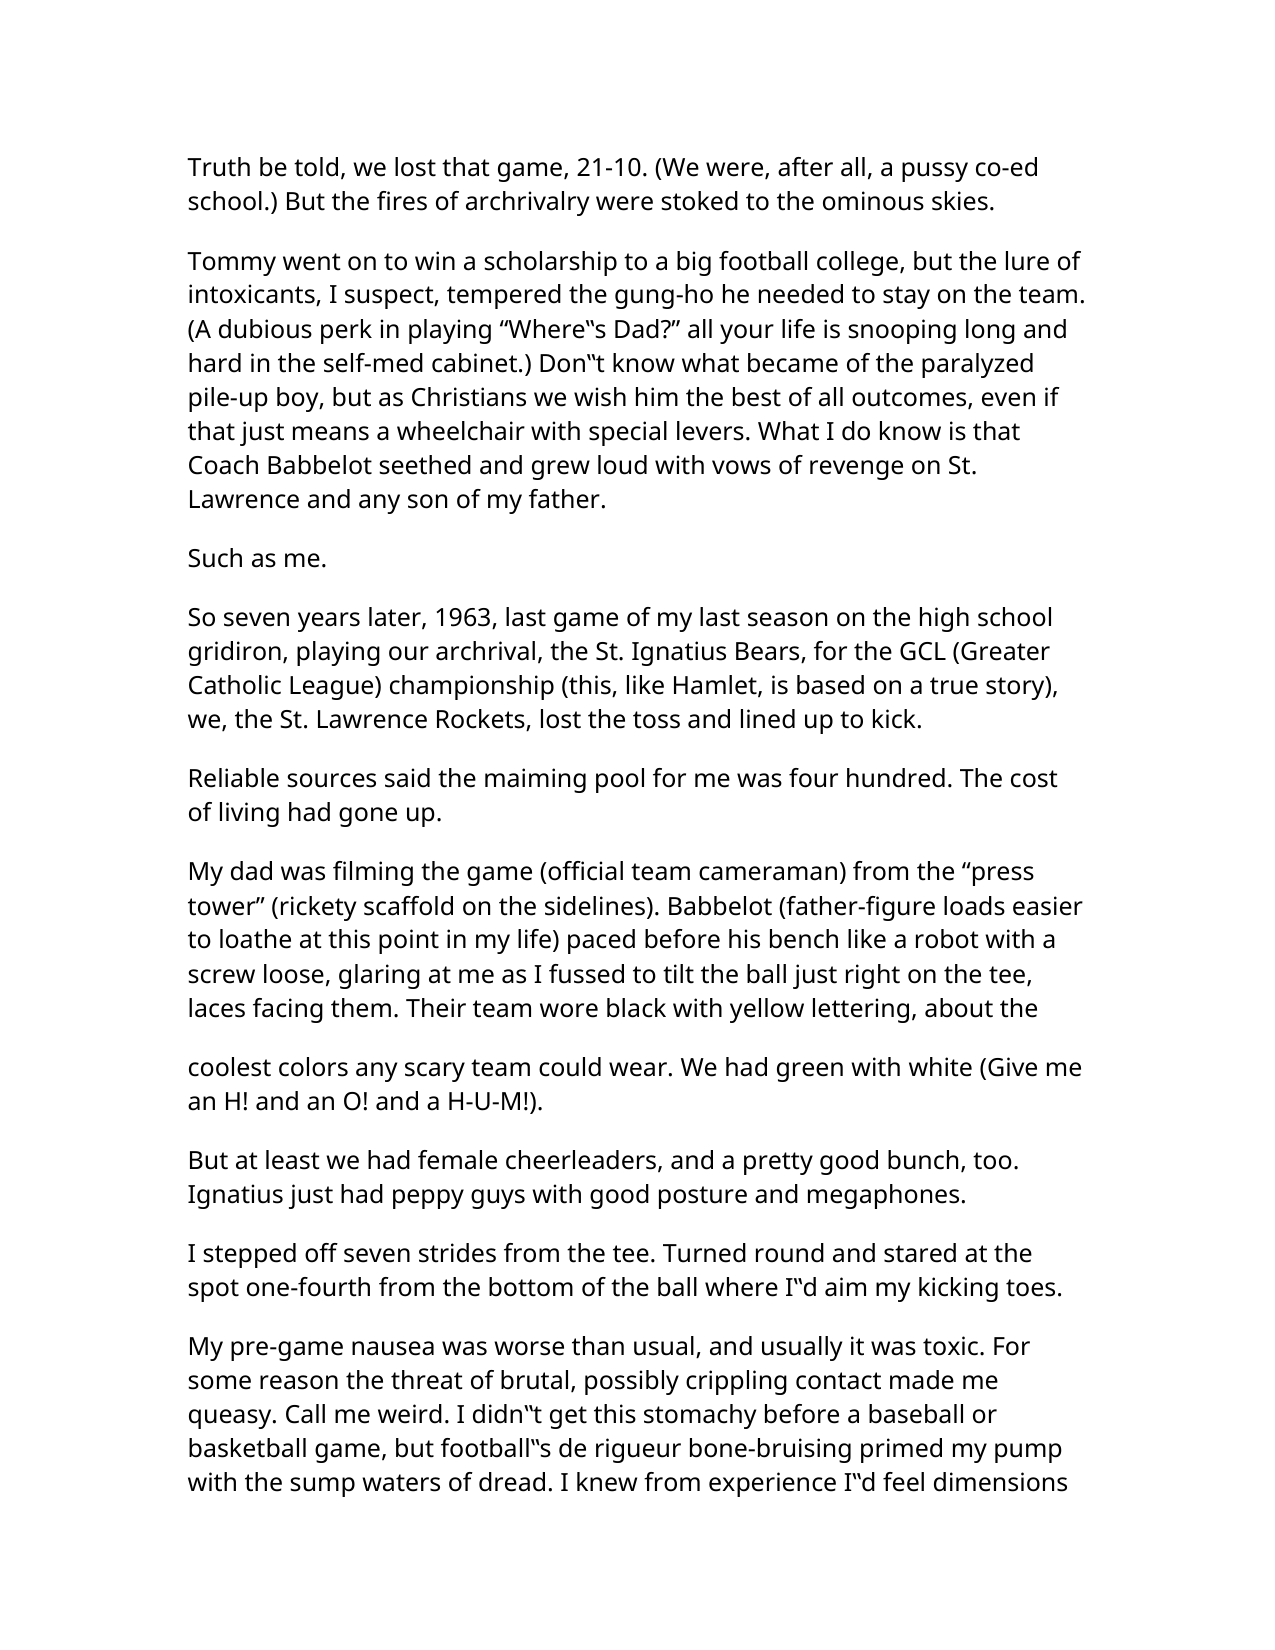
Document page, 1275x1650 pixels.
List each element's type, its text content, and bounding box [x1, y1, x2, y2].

text My dad was filming the game (official team cameraman) from the “press tower” (rickety scaffold on the sidelines). Babbelot (father-figure loads easier to loathe at this point in my life) paced before his bench like a robot with a screw loose, glaring at me as I fussed to tilt the ball just right on the tee, laces facing them. Their team wore black with yellow lettering, about the [187, 854, 1087, 1024]
text Such as me. [187, 541, 1087, 575]
text Tommy went on to win a scholarship to a big football college, but the lure of intoxicants, I suspect, tempered the gung-ho he needed to stay on the team. (A dubious perk in playing “Where‟s Dad?” all your life is snooping long and hard in the self-med cabinet.) Don‟t know what became of the paralyzed pile-up boy, but as Christians we wish him the best of all outcomes, even if that just means a wheelchair with special levers. What I do know is that Coach Babbelot seethed and grew loud with vows of revenge on St. Lawrence and any son of my father. [187, 243, 1087, 516]
text So seven years later, 1963, last game of my last season on the high school gridiron, playing our archrival, the St. Ignatius Bears, for the GCL (Greater Catholic League) championship (this, like Hamlet, is based on a true story), we, the St. Lawrence Rockets, lost the toss and lined up to kick. [187, 600, 1087, 736]
text Truth be told, we lost that game, 21-10. (We were, after all, a pussy co-ed school.) But the fires of archrivalry were stoked to the ominous skies. [187, 150, 1087, 218]
text Reliable sources said the maiming pool for me was four hundred. The cost of living had gone up. [187, 761, 1087, 829]
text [187, 1329, 1087, 1499]
text But at least we had female cheerleaders, and a pretty good bunch, too. Ignatius just had peppy guys with good posture and megaphones. [187, 1142, 1087, 1211]
text coolest colors any scary team could wear. We had green with white (Give me an H! and an O! and a H-U-M!). [187, 1049, 1087, 1117]
text I stepped off seven strides from the tee. Turned round and stared at the spot one-fourth from the bottom of the ball where I‟d aim my kicking toes. [187, 1236, 1087, 1304]
